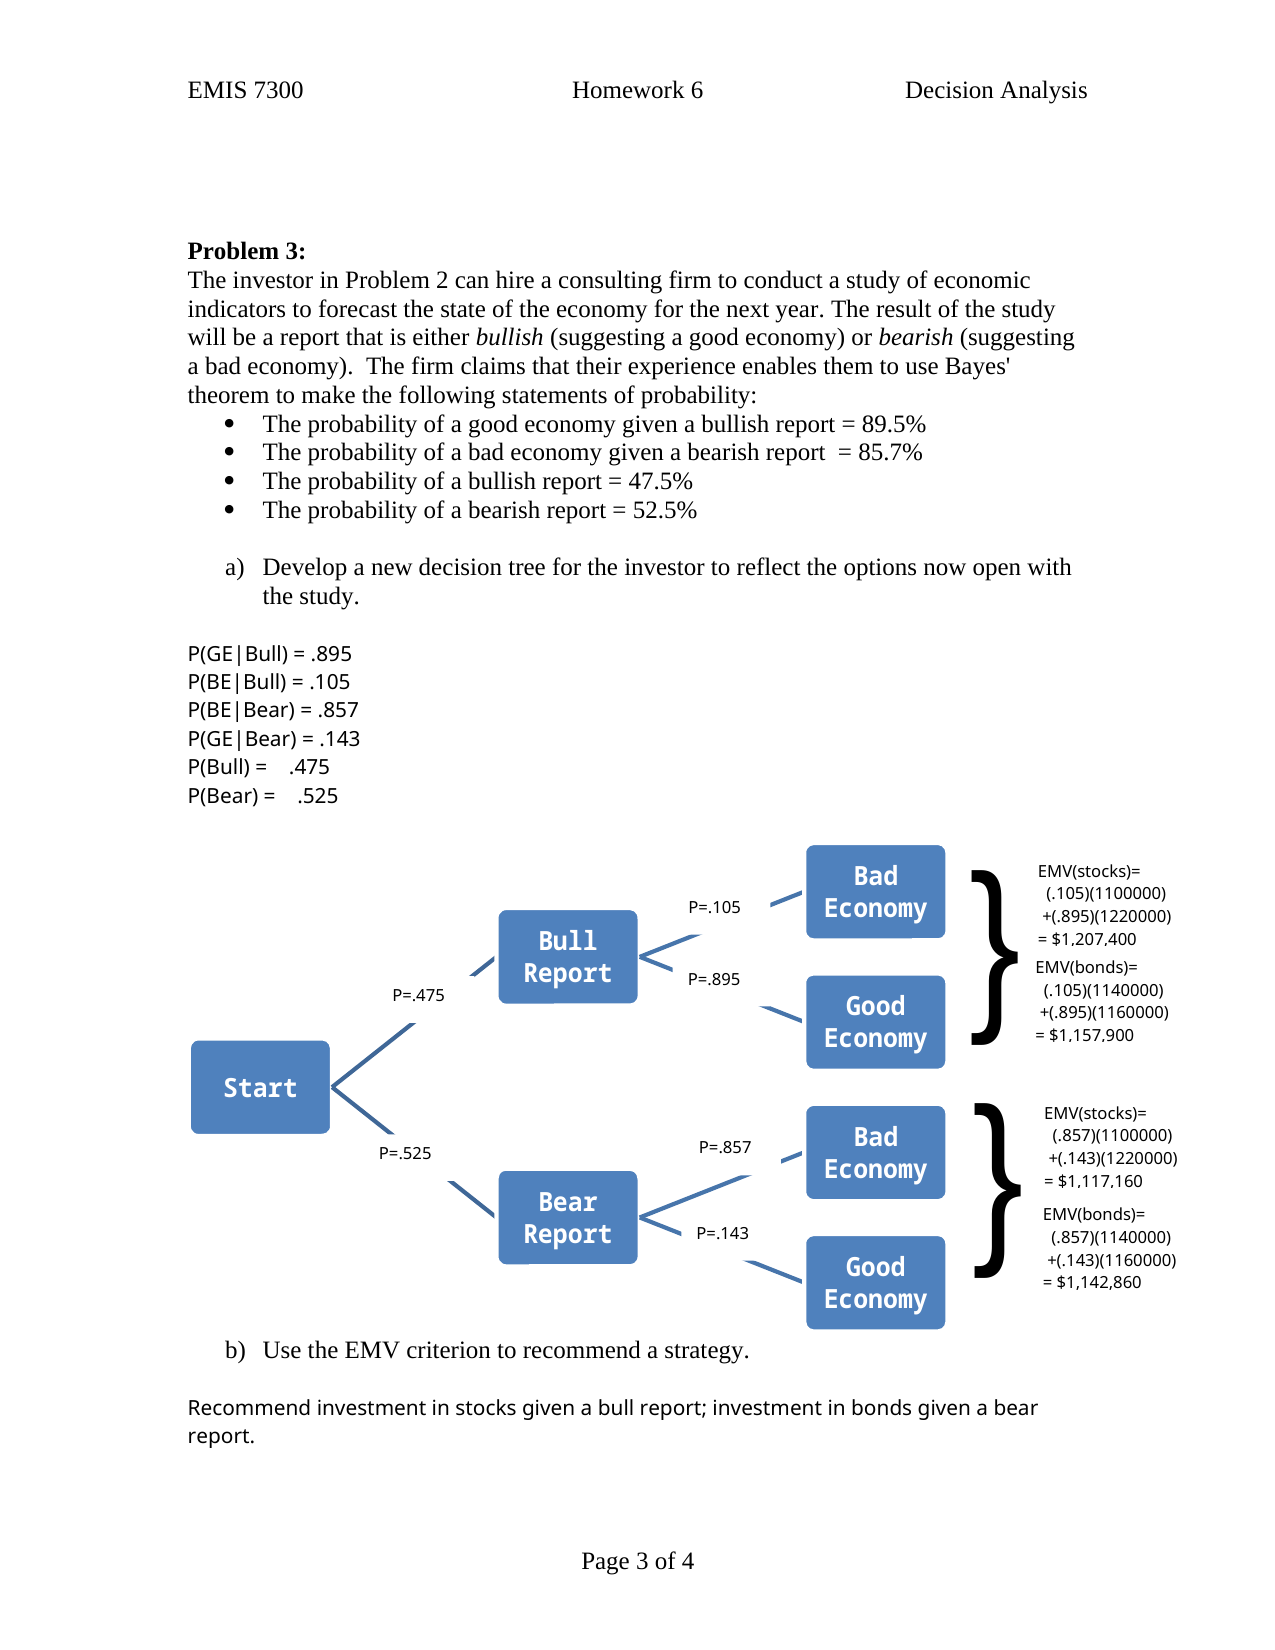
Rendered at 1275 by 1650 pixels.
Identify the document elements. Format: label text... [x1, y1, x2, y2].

text Problem 3: [187, 236, 1087, 265]
text P(BE|Bull) = .105 [187, 667, 1087, 696]
list Use the EMV criterion to recommend a strategy. [225, 1335, 1087, 1364]
list The probability of a bearish report = 52.5% [225, 495, 1087, 524]
text The investor in Problem 2 can hire a consulting firm to conduct a study of economic indicators to forecast the state of the economy for the next year. The result of the study will be a report that is either bullish (suggesting a good economy) or bearish (suggesting a bad economy). The firm claims that their experience enables them to use Bayes' theorem to make the following statements of probability: [187, 265, 1087, 409]
list Develop a new decision tree for the investor to reflect the options now open with the study. [225, 552, 1087, 610]
list The probability of a good economy given a bullish report = 89.5% [225, 409, 1087, 437]
list The probability of a bullish report = 47.5% [225, 466, 1087, 495]
list The probability of a bad economy given a bearish report = 85.7% [225, 437, 1087, 466]
text P(GE|Bull) = .895 [187, 639, 1087, 667]
text P(BE|Bear) = .857 [187, 696, 1087, 724]
text Recommend investment in stocks given a bull report; investment in bonds given a bear report. [187, 1393, 1087, 1450]
text P(GE|Bear) = .143 [187, 724, 1087, 752]
text P(Bear) = .525 [187, 781, 1087, 809]
text P(Bull) = .475 [187, 752, 1087, 781]
